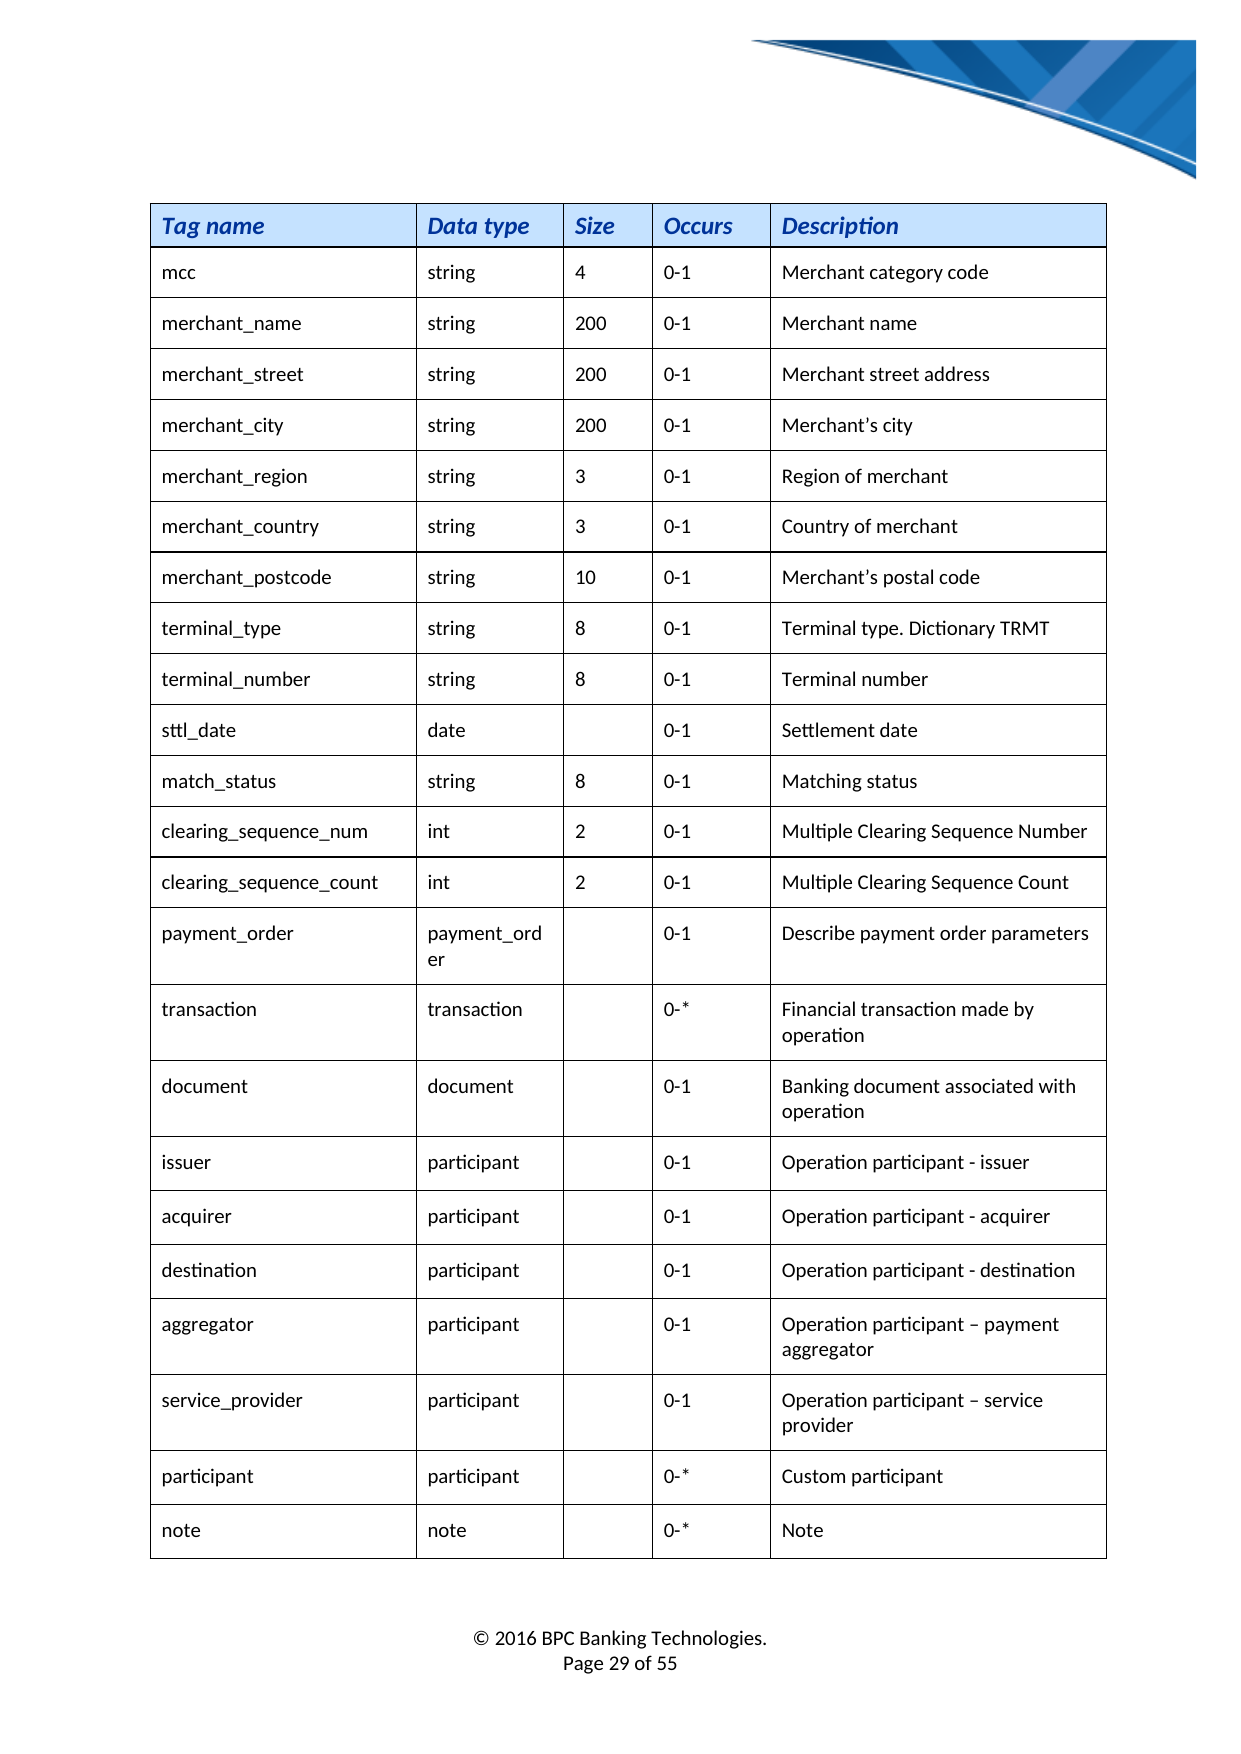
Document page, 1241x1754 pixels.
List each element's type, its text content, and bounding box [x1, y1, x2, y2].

table_cell 4 [564, 248, 652, 297]
table_cell 0-1 [653, 807, 770, 856]
table_cell clearing_sequence_count [151, 858, 416, 907]
table_cell 8 [564, 756, 652, 806]
table_cell terminal_type [151, 603, 416, 653]
table_cell participant [417, 1451, 563, 1504]
table_cell Multiple Clearing Sequence Count [771, 858, 1106, 907]
table_cell Settlement date [771, 705, 1106, 755]
table_cell merchant_country [151, 502, 416, 551]
table_cell Merchant category code [771, 248, 1106, 297]
table_cell 0-1 [653, 858, 770, 907]
table_cell Operation participant – service provider [771, 1375, 1106, 1450]
table_header Size [564, 204, 652, 246]
table_cell 0-1 [653, 349, 770, 399]
table_cell 0-1 [653, 248, 770, 297]
table_cell destination [151, 1245, 416, 1297]
table_cell payment_order [151, 908, 416, 983]
table_cell 0-* [653, 1451, 770, 1504]
table_cell 0-1 [653, 502, 770, 551]
table_cell 0-1 [653, 1375, 770, 1450]
table_cell 0-* [653, 985, 770, 1060]
table_cell merchant_postcode [151, 553, 416, 602]
table_cell participant [417, 1375, 563, 1450]
table_cell [564, 1137, 652, 1190]
table_cell string [417, 502, 563, 551]
table_cell service_provider [151, 1375, 416, 1450]
table_cell string [417, 248, 563, 297]
table_cell string [417, 756, 563, 806]
table_cell aggregator [151, 1299, 416, 1374]
table_cell 2 [564, 807, 652, 856]
table_cell transaction [417, 985, 563, 1060]
table_cell Merchant street address [771, 349, 1106, 399]
table_cell transaction [151, 985, 416, 1060]
table_cell string [417, 400, 563, 450]
table_cell 0-1 [653, 654, 770, 704]
table_header Occurs [653, 204, 770, 246]
table_cell [564, 985, 652, 1060]
table_cell 10 [564, 553, 652, 602]
table_cell Terminal type. Dictionary TRMT [771, 603, 1106, 653]
table_cell participant [417, 1137, 563, 1190]
table_cell 200 [564, 400, 652, 450]
table_cell Describe payment order parameters [771, 908, 1106, 983]
table_cell [564, 1451, 652, 1504]
table_cell 200 [564, 298, 652, 348]
table_cell string [417, 298, 563, 348]
table_cell Operation participant – payment aggregator [771, 1299, 1106, 1374]
table_cell sttl_date [151, 705, 416, 755]
table_cell 0-1 [653, 756, 770, 806]
table_cell merchant_city [151, 400, 416, 450]
table_cell participant [417, 1191, 563, 1244]
table_cell 8 [564, 603, 652, 653]
table_cell Terminal number [771, 654, 1106, 704]
table_cell mcc [151, 248, 416, 297]
table_cell Multiple Clearing Sequence Number [771, 807, 1106, 856]
table_cell Country of merchant [771, 502, 1106, 551]
table_cell string [417, 603, 563, 653]
table_cell int [417, 858, 563, 907]
table_cell merchant_name [151, 298, 416, 348]
picture [745, 38, 1197, 185]
table_cell [564, 1191, 652, 1244]
table_cell [564, 908, 652, 983]
table_cell Region of merchant [771, 451, 1106, 501]
table_cell document [417, 1061, 563, 1136]
table_cell Matching status [771, 756, 1106, 806]
table_cell Operation participant - acquirer [771, 1191, 1106, 1244]
table_cell int [417, 807, 563, 856]
table_cell 8 [564, 654, 652, 704]
table_cell issuer [151, 1137, 416, 1190]
table_cell Merchant’s city [771, 400, 1106, 450]
table_cell Operation participant - destination [771, 1245, 1106, 1297]
table_cell participant [417, 1245, 563, 1297]
table_cell [564, 705, 652, 755]
table_cell 0-1 [653, 1191, 770, 1244]
table_cell document [151, 1061, 416, 1136]
table_cell acquirer [151, 1191, 416, 1244]
table_cell 0-1 [653, 603, 770, 653]
table_cell 0-1 [653, 1137, 770, 1190]
table_cell string [417, 654, 563, 704]
table_cell clearing_sequence_num [151, 807, 416, 856]
table_cell 0-1 [653, 298, 770, 348]
table_cell terminal_number [151, 654, 416, 704]
table_cell note [417, 1505, 563, 1558]
table_cell [564, 1505, 652, 1558]
table_cell 2 [564, 858, 652, 907]
table_cell Merchant’s postal code [771, 553, 1106, 602]
table_cell 0-1 [653, 400, 770, 450]
table_cell payment_order [417, 908, 563, 983]
table_cell string [417, 553, 563, 602]
table_cell [564, 1245, 652, 1297]
table_cell 0-1 [653, 451, 770, 501]
table_cell 0-1 [653, 1299, 770, 1374]
table_cell 0-1 [653, 1061, 770, 1136]
table_cell [564, 1375, 652, 1450]
table_cell [564, 1061, 652, 1136]
table_cell 0-1 [653, 1245, 770, 1297]
table_cell Operation participant - issuer [771, 1137, 1106, 1190]
table_cell 3 [564, 451, 652, 501]
table_cell date [417, 705, 563, 755]
table_cell match_status [151, 756, 416, 806]
table_cell [564, 1299, 652, 1374]
table_cell Merchant name [771, 298, 1106, 348]
table_header Description [771, 204, 1106, 246]
table_cell merchant_region [151, 451, 416, 501]
table_cell 200 [564, 349, 652, 399]
table_cell participant [417, 1299, 563, 1374]
table_cell string [417, 451, 563, 501]
table_cell 0-1 [653, 908, 770, 983]
table_cell participant [151, 1451, 416, 1504]
table_header Tag name [151, 204, 416, 246]
table_cell 3 [564, 502, 652, 551]
table_cell Financial transaction made by operation [771, 985, 1106, 1060]
table_cell Custom participant [771, 1451, 1106, 1504]
table_header Data type [417, 204, 563, 246]
table_cell note [151, 1505, 416, 1558]
table_cell 0-1 [653, 553, 770, 602]
table_cell 0-1 [653, 705, 770, 755]
table_cell Note [771, 1505, 1106, 1558]
table_cell Banking document associated with operation [771, 1061, 1106, 1136]
table_cell string [417, 349, 563, 399]
table_cell 0-* [653, 1505, 770, 1558]
table_cell merchant_street [151, 349, 416, 399]
